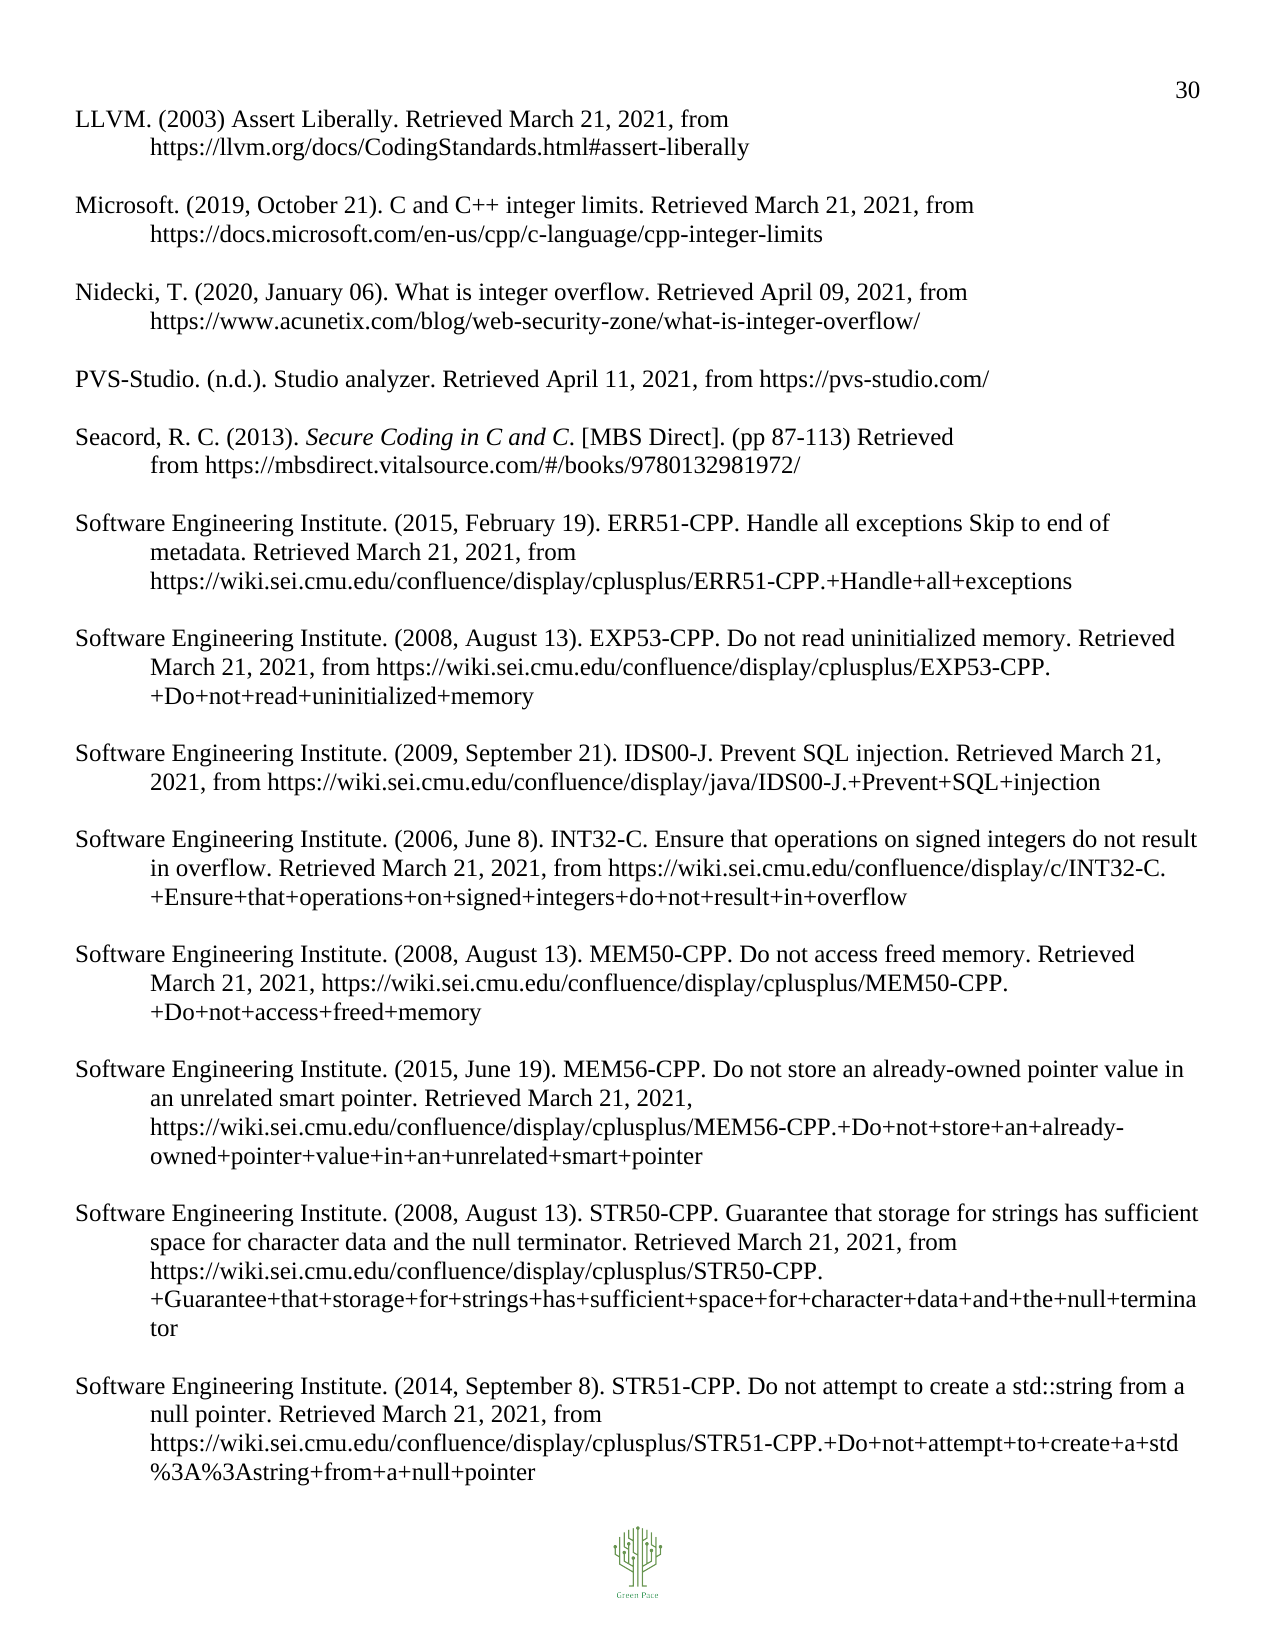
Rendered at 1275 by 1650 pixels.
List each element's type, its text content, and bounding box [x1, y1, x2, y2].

text LLVM. (2003) Assert Liberally. Retrieved March 21, 2021, from https://llvm.org/docs/CodingStandards.html#assert-liberally [75, 104, 1200, 161]
text Software Engineering Institute. (2015, February 19). ERR51-CPP. Handle all exceptions Skip to end of metadata. Retrieved March 21, 2021, from https://wiki.sei.cmu.edu/confluence/display/cplusplus/ERR51-CPP.+Handle+all+exceptions [75, 508, 1200, 594]
text Seacord, R. C. (2013). Secure Coding in C and C. [MBS Direct]. (pp 87-113) Retrieved from https://mbsdirect.vitalsource.com/#/books/9780132981972/ [75, 422, 1200, 479]
text Software Engineering Institute. (2009, September 21). IDS00-J. Prevent SQL injection. Retrieved March 21, 2021, from https://wiki.sei.cmu.edu/confluence/display/java/IDS00-J.+Prevent+SQL+injection [75, 738, 1200, 796]
text Software Engineering Institute. (2006, June 8). INT32-C. Ensure that operations on signed integers do not result in overflow. Retrieved March 21, 2021, from https://wiki.sei.cmu.edu/confluence/display/c/INT32-C.+Ensure+that+operations+on+signed+integers+do+not+result+in+overflow [75, 824, 1200, 911]
text Software Engineering Institute. (2008, August 13). EXP53-CPP. Do not read uninitialized memory. Retrieved March 21, 2021, from https://wiki.sei.cmu.edu/confluence/display/cplusplus/EXP53-CPP.+Do+not+read+uninitialized+memory [75, 623, 1200, 709]
picture [605, 1521, 670, 1606]
text Software Engineering Institute. (2008, August 13). MEM50-CPP. Do not access freed memory. Retrieved March 21, 2021, https://wiki.sei.cmu.edu/confluence/display/cplusplus/MEM50-CPP.+Do+not+access+freed+memory [75, 939, 1200, 1026]
text PVS-Studio. (n.d.). Studio analyzer. Retrieved April 11, 2021, from https://pvs-studio.com/ [75, 364, 1200, 392]
text Software Engineering Institute. (2015, June 19). MEM56-CPP. Do not store an already-owned pointer value in an unrelated smart pointer. Retrieved March 21, 2021, https://wiki.sei.cmu.edu/confluence/display/cplusplus/MEM56-CPP.+Do+not+store+an+already-owned+pointer+value+in+an+unrelated+smart+pointer [75, 1054, 1200, 1169]
text Software Engineering Institute. (2008, August 13). STR50-CPP. Guarantee that storage for strings has sufficient space for character data and the null terminator. Retrieved March 21, 2021, from https://wiki.sei.cmu.edu/confluence/display/cplusplus/STR50-CPP.+Guarantee+that+storage+for+strings+has+sufficient+space+for+character+data+and+the+null+terminator [75, 1198, 1200, 1342]
text Microsoft. (2019, October 21). C and C++ integer limits. Retrieved March 21, 2021, from https://docs.microsoft.com/en-us/cpp/c-language/cpp-integer-limits [75, 190, 1200, 248]
text Nidecki, T. (2020, January 06). What is integer overflow. Retrieved April 09, 2021, from https://www.acunetix.com/blog/web-security-zone/what-is-integer-overflow/ [75, 277, 1200, 334]
text Software Engineering Institute. (2014, September 8). STR51-CPP. Do not attempt to create a std::string from a null pointer. Retrieved March 21, 2021, from https://wiki.sei.cmu.edu/confluence/display/cplusplus/STR51-CPP.+Do+not+attempt+to+create+a+std%3A%3Astring+from+a+null+pointer [75, 1371, 1200, 1486]
